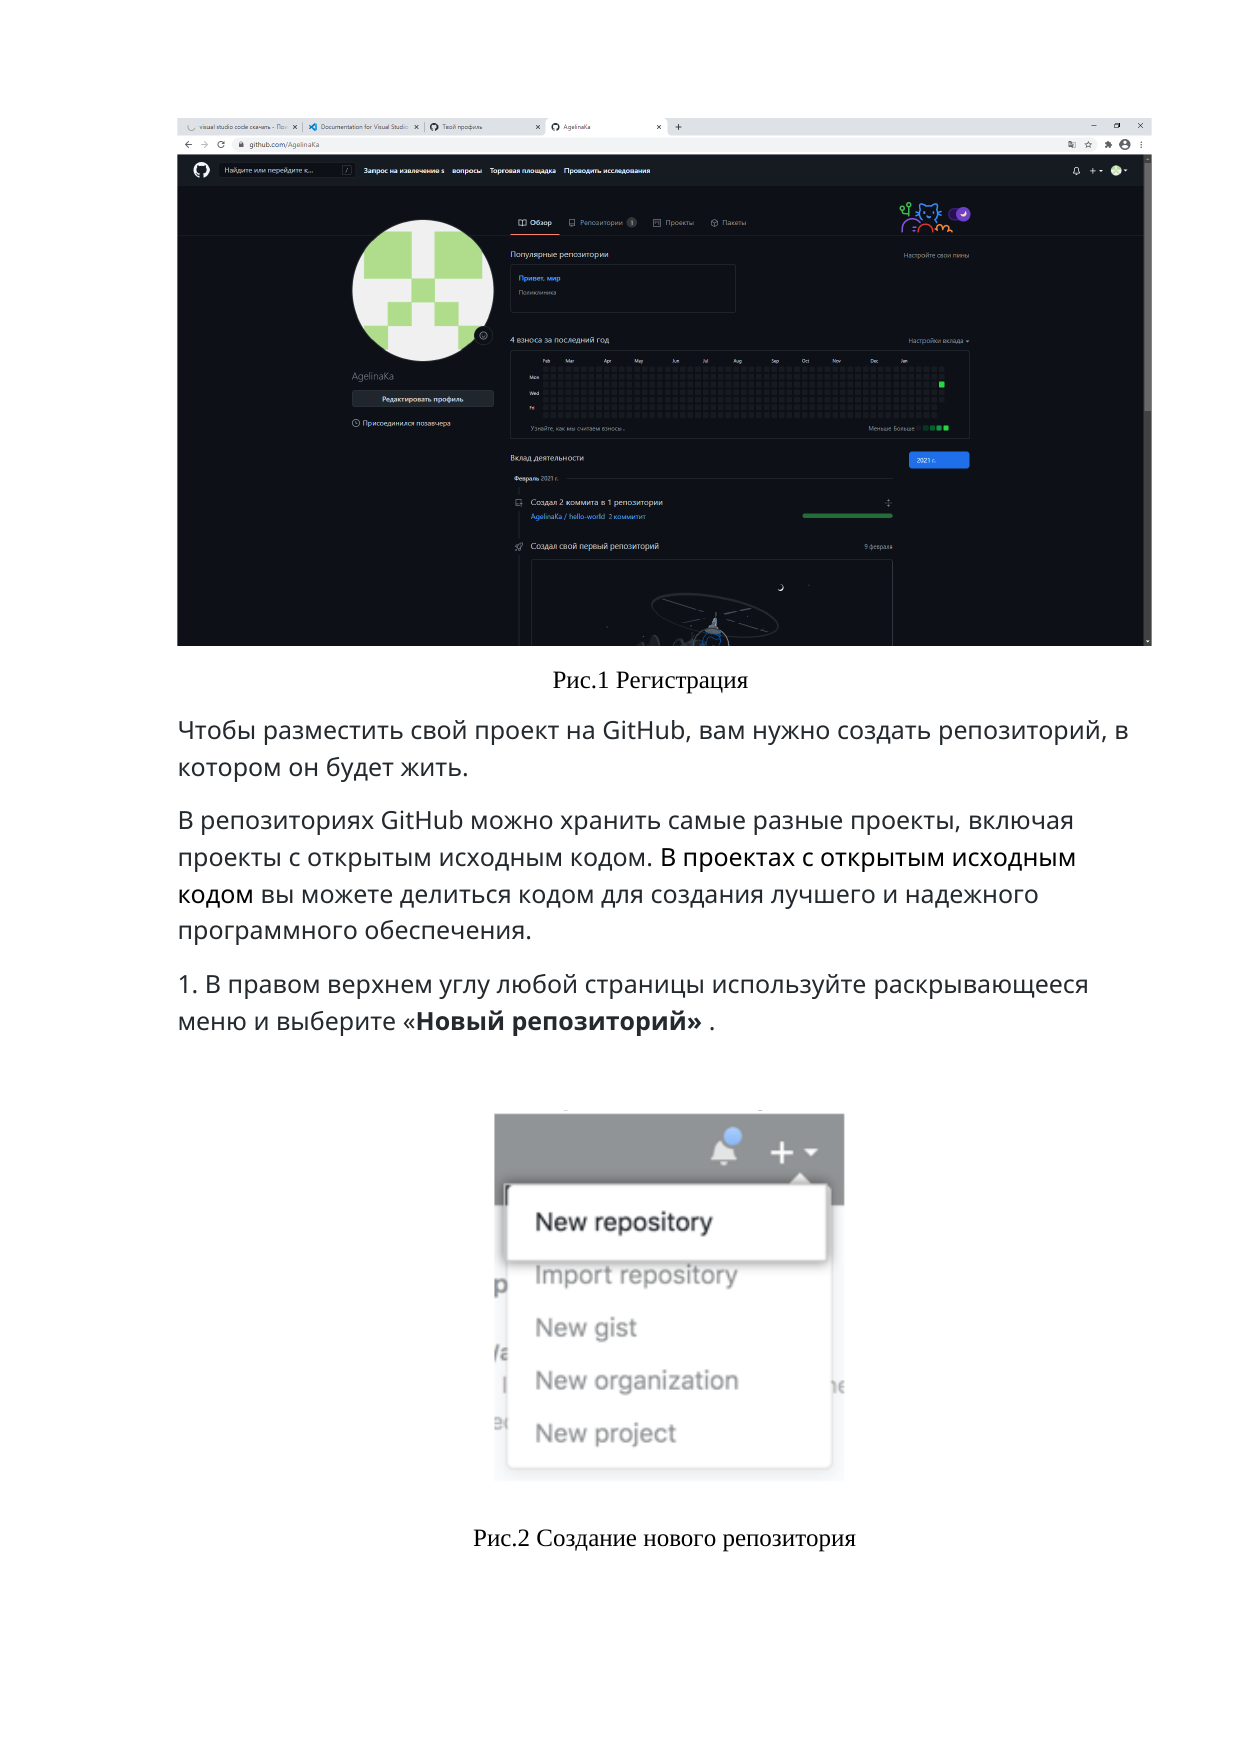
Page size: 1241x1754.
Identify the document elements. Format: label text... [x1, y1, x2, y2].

text Рис.2 Создание нового репозитория [177, 1523, 1152, 1552]
picture [177, 118, 1152, 646]
text Рис.1 Регистрация [177, 665, 1152, 693]
picture [472, 1110, 857, 1505]
text В репозиториях GitHub можно хранить самые разные проекты, включая проекты с открытым исходным кодом. В проектах с открытым исходным кодом вы можете делиться кодом для создания лучшего и надежного программного обеспечения. [177, 803, 1152, 947]
text 1. В правом верхнем углу любой страницы используйте раскрывающееся меню и выберите «Новый репозиторий» . [177, 966, 1152, 1037]
text Чтобы разместить свой проект на GitHub, вам нужно создать репозиторий, в котором он будет жить. [177, 712, 1152, 783]
